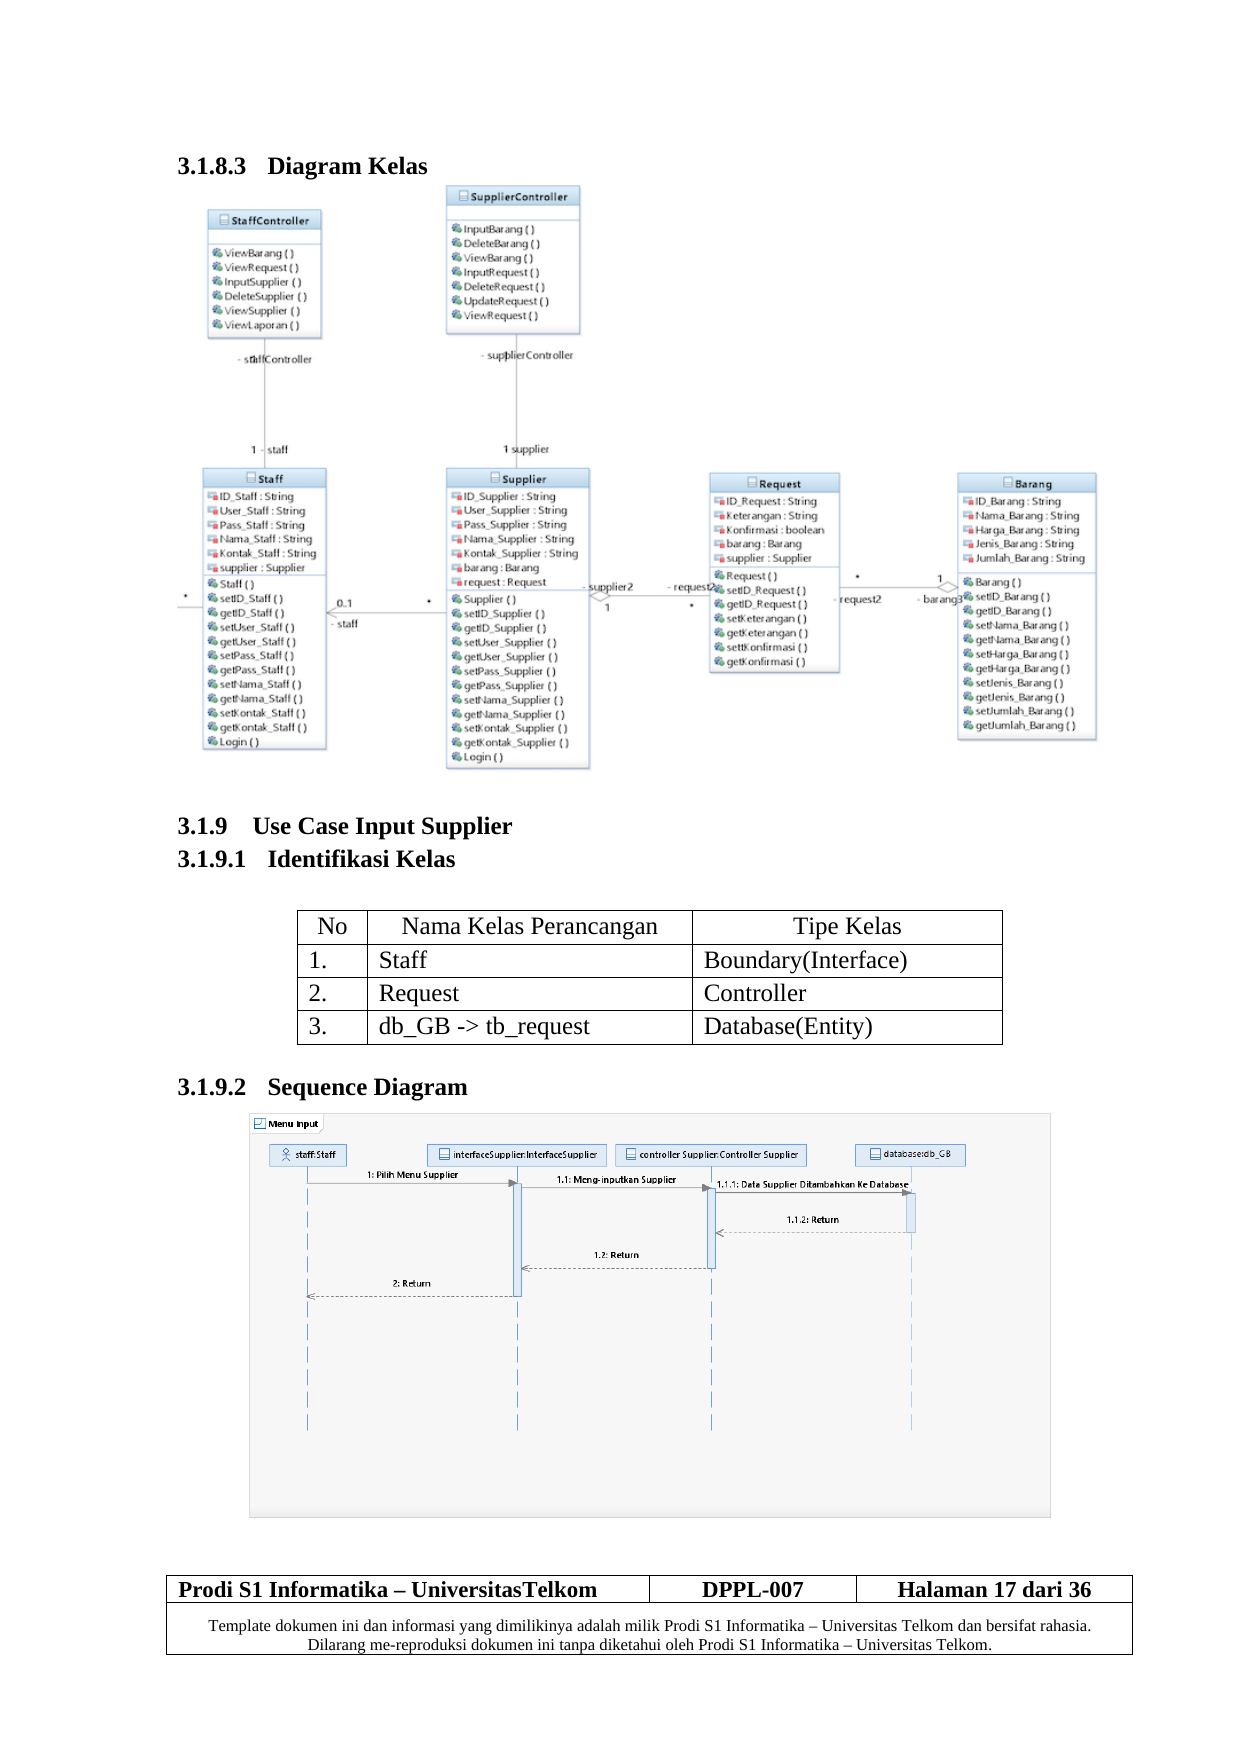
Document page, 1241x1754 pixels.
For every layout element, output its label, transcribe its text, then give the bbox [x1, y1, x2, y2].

table_header Nama Kelas Perancangan [368, 911, 692, 944]
table_cell 1. [298, 945, 367, 977]
picture [177, 184, 1104, 775]
list Sequence Diagram [177, 1072, 1122, 1101]
list Use Case Input Supplier [177, 811, 1122, 840]
list Diagram Kelas [177, 151, 1122, 180]
table_cell Database(Entity) [693, 1011, 1002, 1044]
table_cell 2. [298, 978, 367, 1010]
table_header No [298, 911, 367, 944]
table_cell db_GB -> tb_request [368, 1011, 692, 1044]
table_cell Boundary(Interface) [693, 945, 1002, 977]
list Identifikasi Kelas [177, 844, 1122, 873]
picture [241, 1105, 1059, 1526]
table_cell Controller [693, 978, 1002, 1010]
table_cell Staff [368, 945, 692, 977]
table_header Tipe Kelas [693, 911, 1002, 944]
table_cell 3. [298, 1011, 367, 1044]
table_cell Request [368, 978, 692, 1010]
